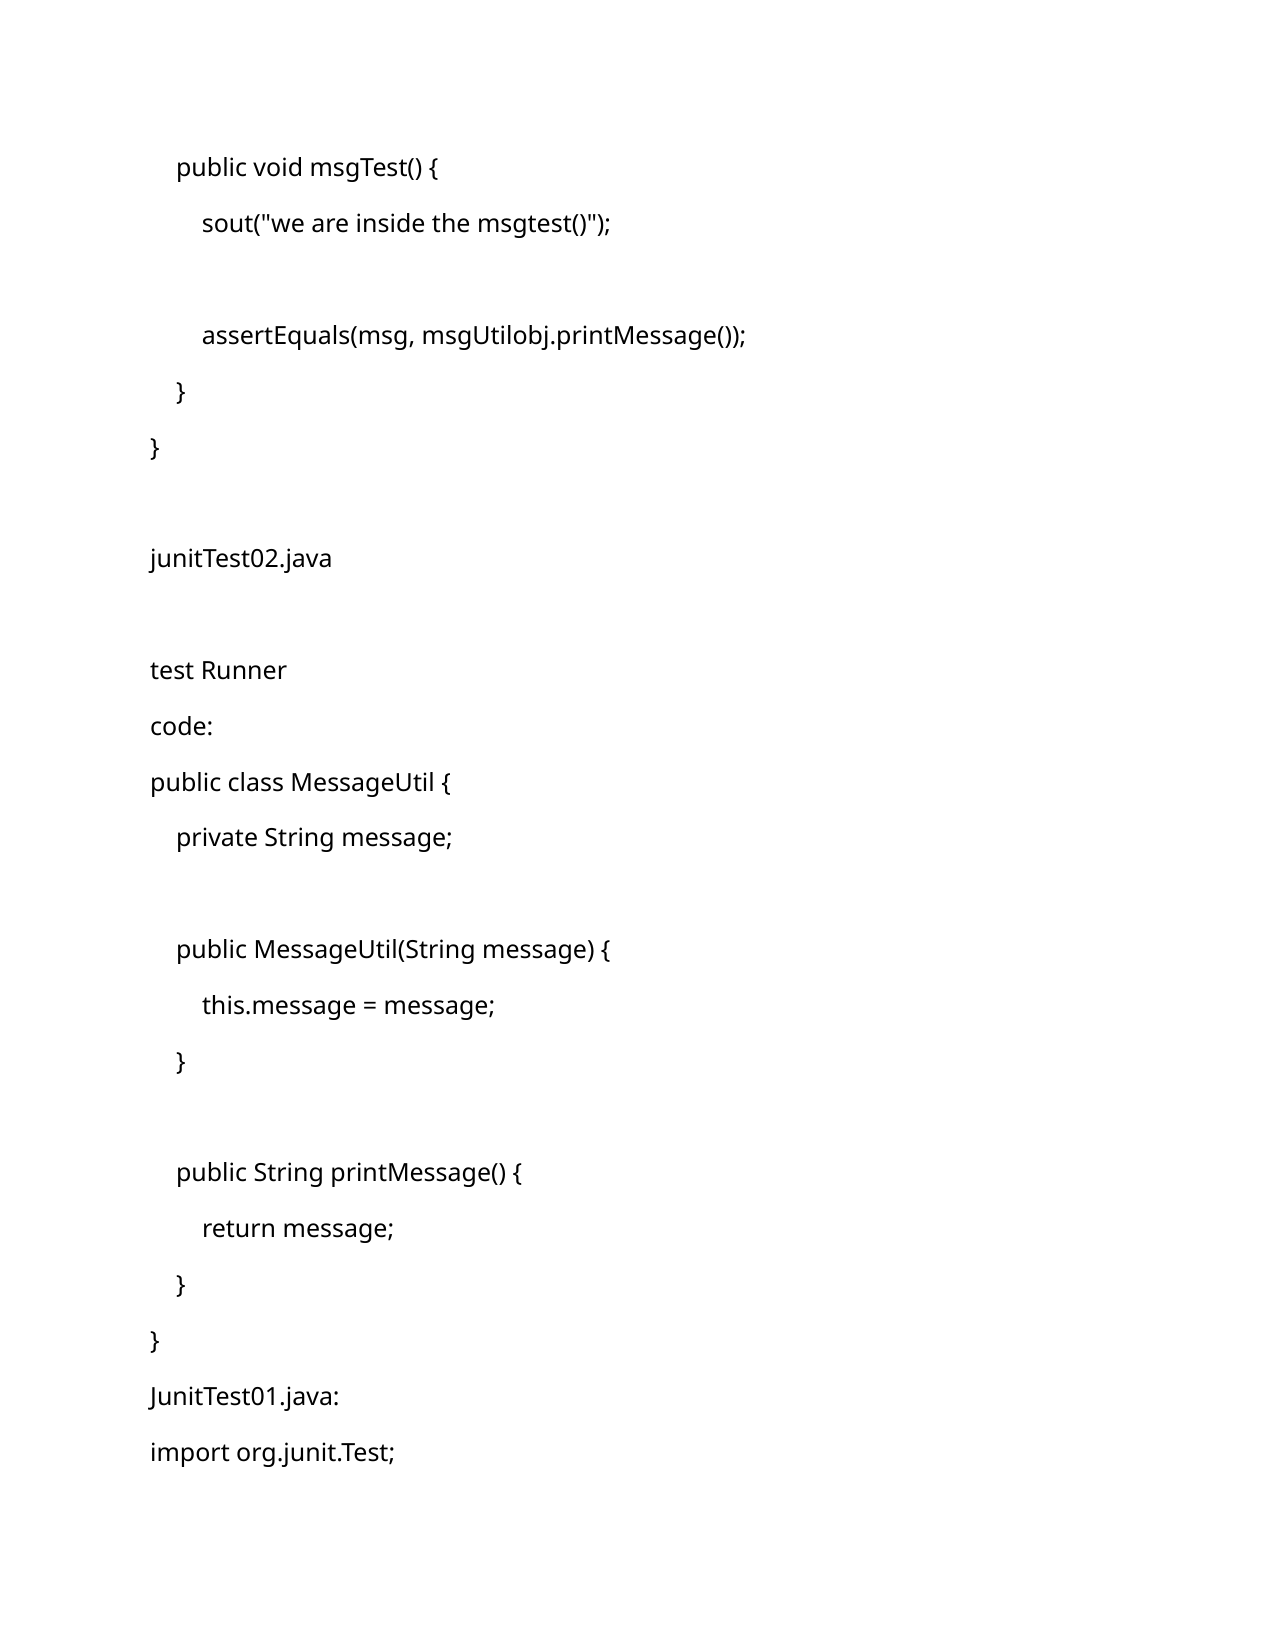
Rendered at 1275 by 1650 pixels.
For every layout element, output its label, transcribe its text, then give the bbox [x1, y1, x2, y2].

text } [150, 1267, 1125, 1301]
text test Runner [150, 652, 1125, 687]
text } [150, 373, 1125, 407]
text public MessageUtil(String message) { [150, 932, 1125, 966]
text } [150, 1322, 1125, 1357]
text JunitTest01.java: [150, 1378, 1125, 1412]
text this.message = message; [150, 987, 1125, 1022]
text public void msgTest() { [150, 150, 1125, 184]
text } [150, 1043, 1125, 1077]
text return message; [150, 1211, 1125, 1245]
text public String printMessage() { [150, 1155, 1125, 1189]
text private String message; [150, 820, 1125, 854]
text code: [150, 708, 1125, 742]
text assertEquals(msg, msgUtilobj.printMessage()); [150, 317, 1125, 352]
text import org.junit.Test; [150, 1434, 1125, 1468]
text sout("we are inside the msgtest()"); [150, 206, 1125, 240]
text } [150, 429, 1125, 463]
text public class MessageUtil { [150, 764, 1125, 798]
text junitTest02.java [150, 541, 1125, 575]
